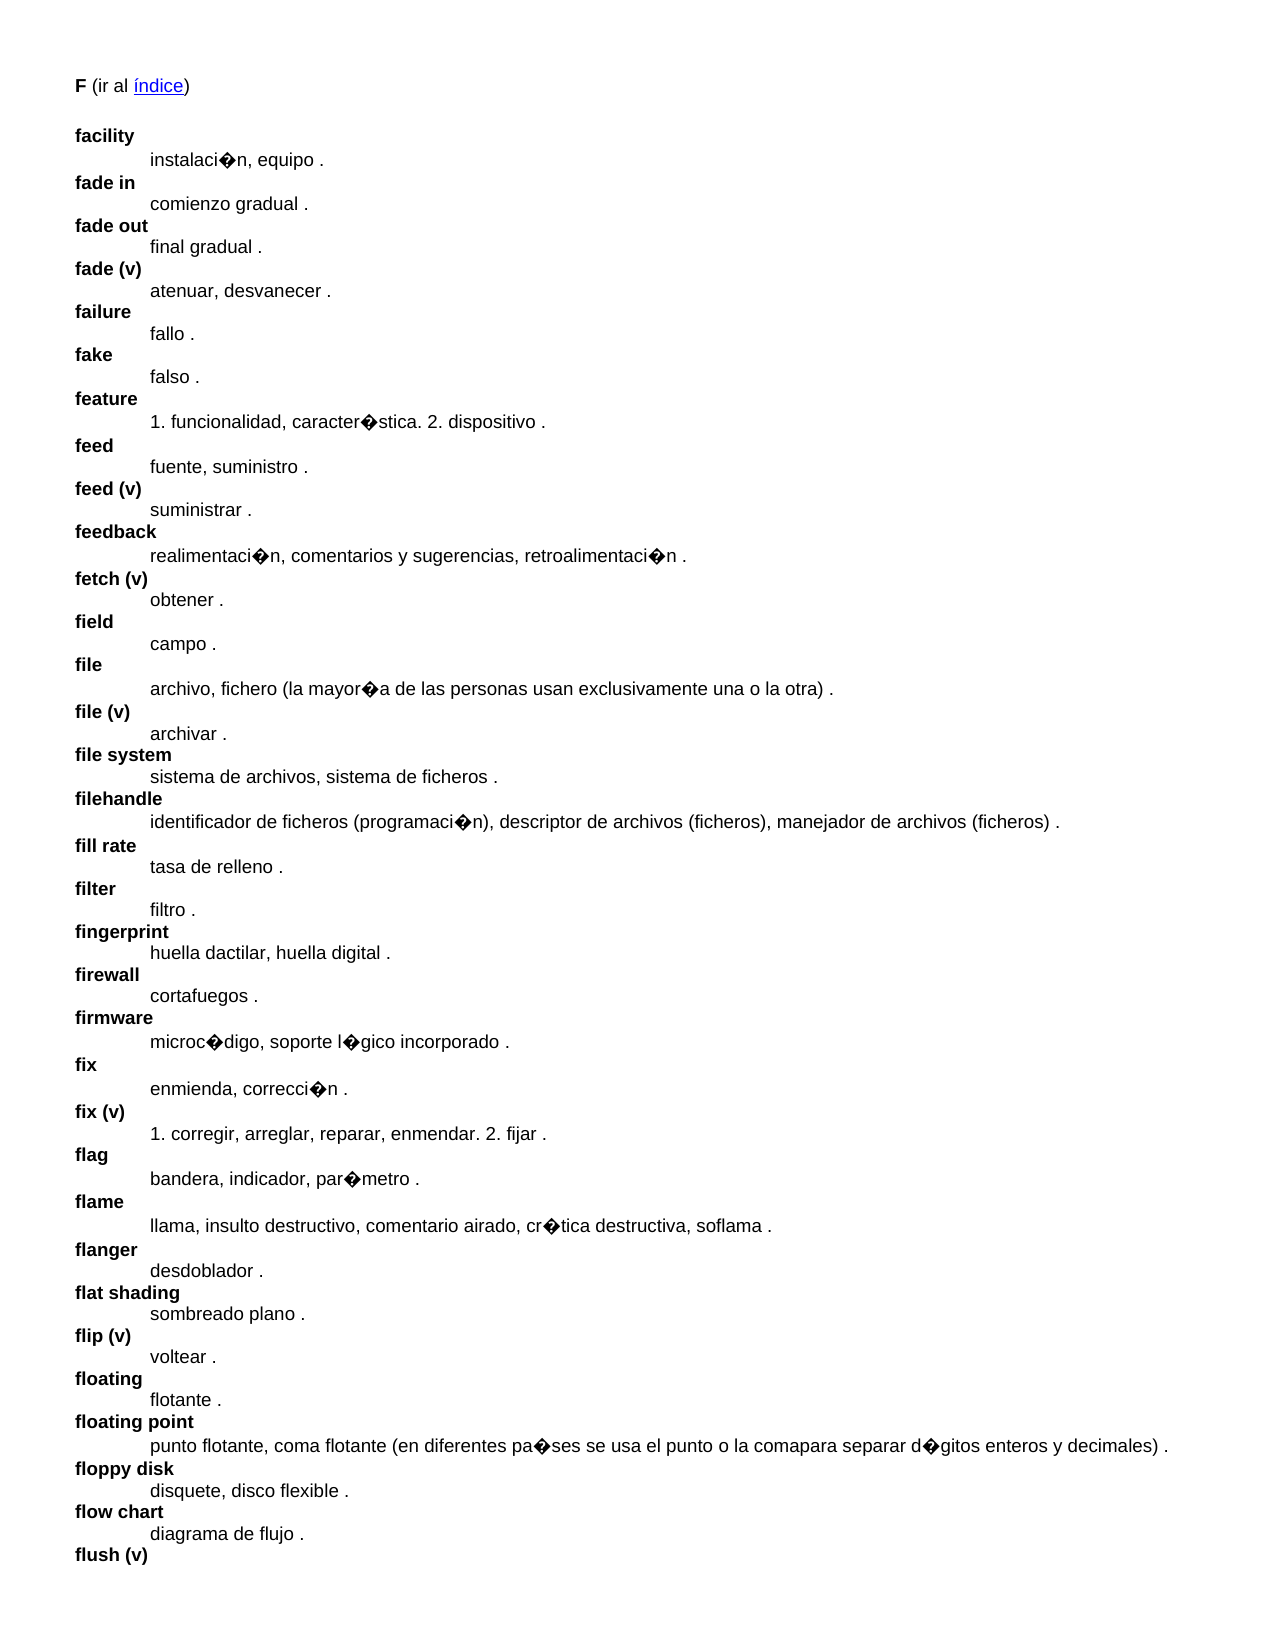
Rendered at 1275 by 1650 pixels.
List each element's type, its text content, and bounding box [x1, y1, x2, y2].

text flow chart [75, 1501, 1200, 1523]
text obtener . [150, 589, 1200, 611]
text final gradual . [150, 236, 1200, 258]
text enmienda, correcci�n . [150, 1076, 1200, 1101]
text feature [75, 387, 1200, 409]
text instalaci�n, equipo . [150, 146, 1200, 172]
text fix (v) [75, 1101, 1200, 1123]
text F (ir al índice) [75, 75, 1200, 124]
text tasa de relleno . [150, 856, 1200, 877]
text flush (v) [75, 1544, 1200, 1566]
text fill rate [75, 834, 1200, 856]
text flotante . [150, 1389, 1200, 1411]
text fuente, suministro . [150, 456, 1200, 477]
text file system [75, 744, 1200, 766]
text fade in [75, 172, 1200, 193]
text fetch (v) [75, 568, 1200, 589]
text filtro . [150, 899, 1200, 921]
text floppy disk [75, 1458, 1200, 1479]
text 1. corregir, arreglar, reparar, enmendar. 2. fijar . [150, 1123, 1200, 1144]
text feed (v) [75, 477, 1200, 499]
text file [75, 654, 1200, 676]
text cortafuegos . [150, 985, 1200, 1007]
text diagrama de flujo . [150, 1523, 1200, 1544]
text atenuar, desvanecer . [150, 279, 1200, 301]
text microc�digo, soporte l�gico incorporado . [150, 1028, 1200, 1054]
text desdoblador . [150, 1260, 1200, 1281]
text fallo . [150, 323, 1200, 344]
text punto flotante, coma flotante (en diferentes pa�ses se usa el punto o la comapara separar d�gitos enteros y decimales) . [150, 1432, 1200, 1458]
text fingerprint [75, 921, 1200, 942]
text disquete, disco flexible . [150, 1479, 1200, 1501]
text realimentaci�n, comentarios y sugerencias, retroalimentaci�n . [150, 542, 1200, 568]
text filehandle [75, 787, 1200, 809]
text feed [75, 434, 1200, 456]
text 1. funcionalidad, caracter�stica. 2. dispositivo . [150, 409, 1200, 434]
text sistema de archivos, sistema de ficheros . [150, 766, 1200, 787]
text flat shading [75, 1281, 1200, 1303]
text field [75, 611, 1200, 632]
text feedback [75, 521, 1200, 542]
text failure [75, 301, 1200, 323]
text floating point [75, 1411, 1200, 1432]
text file (v) [75, 701, 1200, 723]
text fix [75, 1054, 1200, 1076]
text comienzo gradual . [150, 193, 1200, 215]
text floating [75, 1368, 1200, 1389]
text identificador de ficheros (programaci�n), descriptor de archivos (ficheros), manejador de archivos (ficheros) . [150, 809, 1200, 834]
text flanger [75, 1238, 1200, 1260]
text falso . [150, 366, 1200, 387]
text fade out [75, 215, 1200, 236]
text filter [75, 877, 1200, 899]
text firewall [75, 964, 1200, 985]
text fake [75, 344, 1200, 366]
text flag [75, 1144, 1200, 1166]
text huella dactilar, huella digital . [150, 942, 1200, 964]
text suministrar . [150, 499, 1200, 521]
text flip (v) [75, 1324, 1200, 1346]
text archivar . [150, 723, 1200, 744]
text sombreado plano . [150, 1303, 1200, 1324]
text facility [75, 124, 1200, 146]
text flame [75, 1191, 1200, 1213]
text fade (v) [75, 258, 1200, 279]
text firmware [75, 1007, 1200, 1028]
text bandera, indicador, par�metro . [150, 1166, 1200, 1191]
text archivo, fichero (la mayor�a de las personas usan exclusivamente una o la otra) . [150, 676, 1200, 701]
text llama, insulto destructivo, comentario airado, cr�tica destructiva, soflama . [150, 1213, 1200, 1238]
text campo . [150, 632, 1200, 654]
text voltear . [150, 1346, 1200, 1368]
